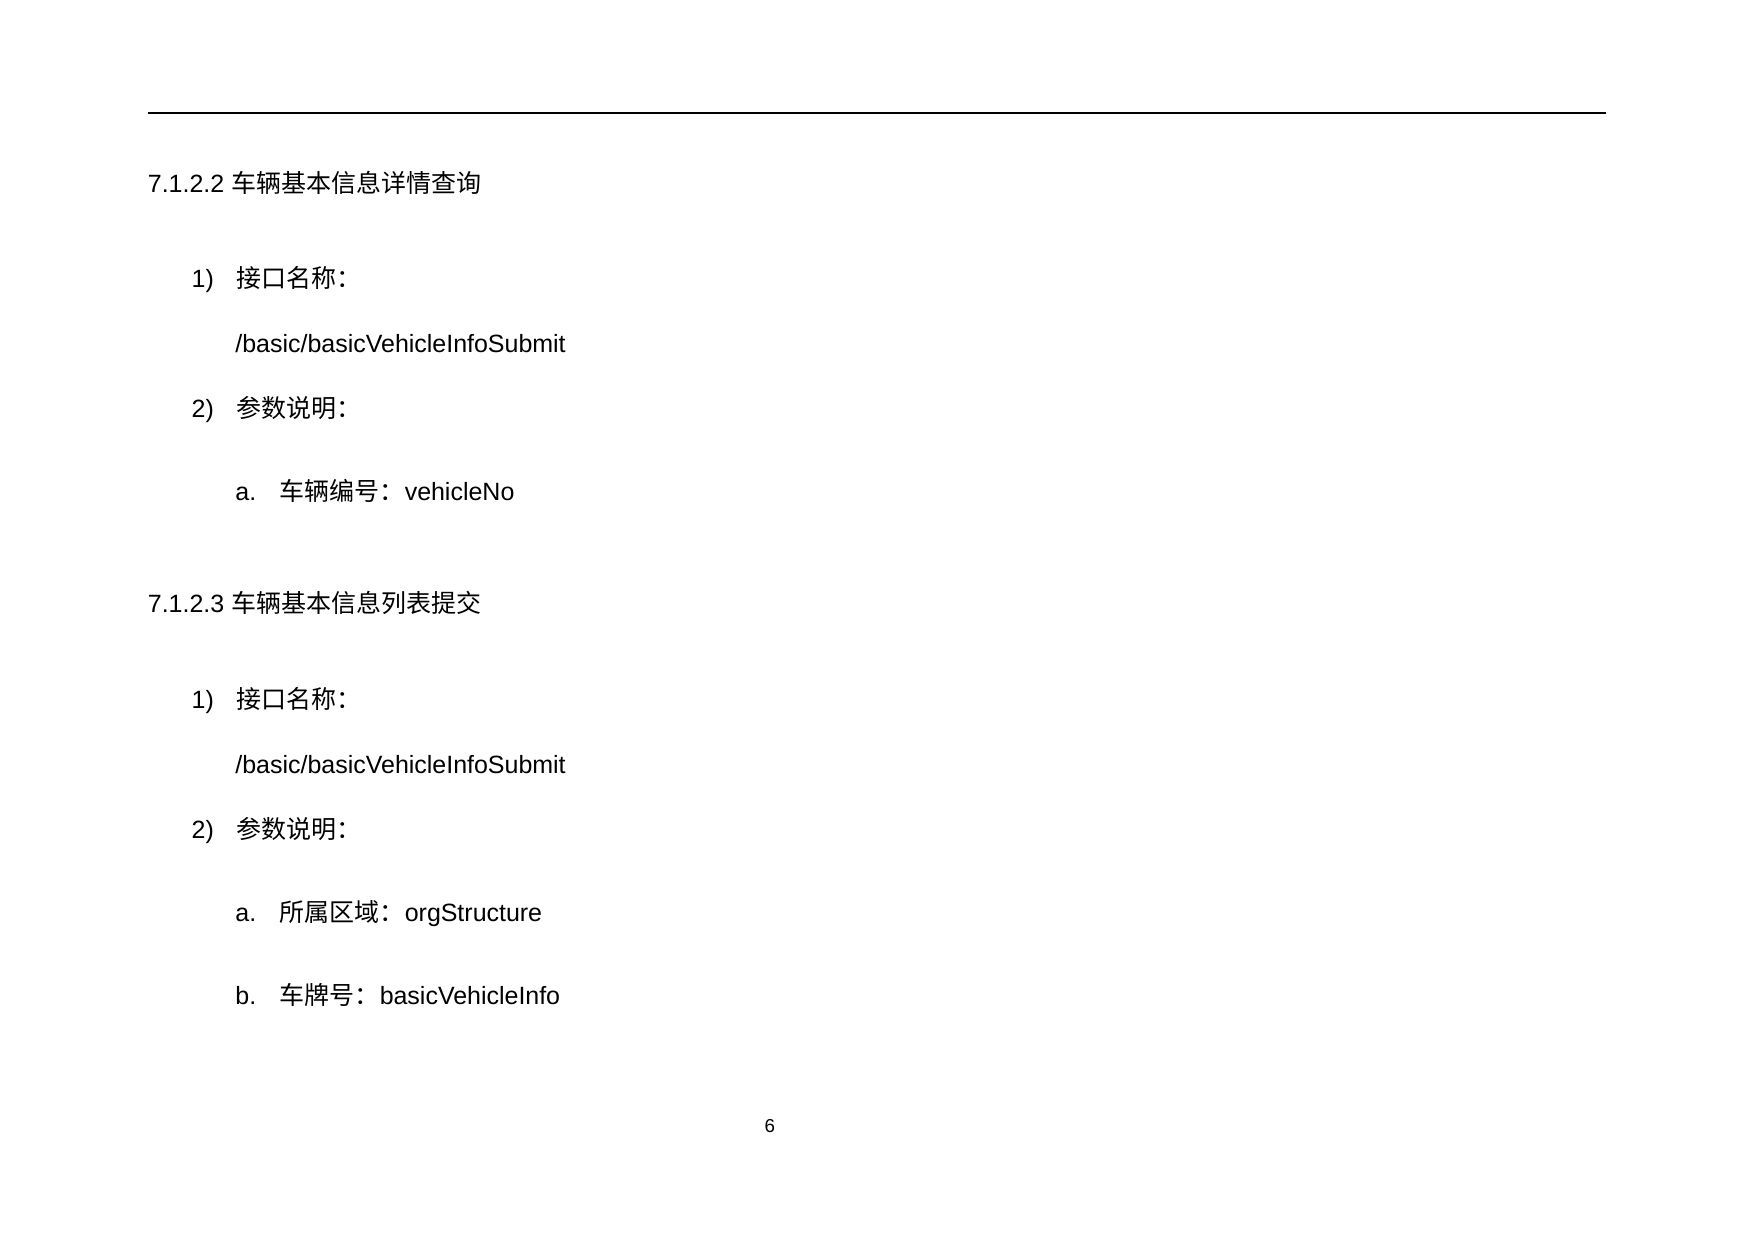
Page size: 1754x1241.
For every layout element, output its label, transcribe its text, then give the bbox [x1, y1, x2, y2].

list 车牌号：basicVehicleInfo [235, 961, 1606, 1026]
list 接口名称： [191, 665, 1606, 730]
list 车辆编号：vehicleNo [235, 457, 1606, 522]
list 接口名称： [191, 244, 1606, 309]
list /basic/basicVehicleInfoSubmit [191, 327, 1606, 360]
list 参数说明： [191, 795, 1606, 860]
subtitle 7.1.2.2 车辆基本信息详情查询 [148, 149, 1606, 214]
list 参数说明： [191, 374, 1606, 439]
subtitle 7.1.2.3 车辆基本信息列表提交 [148, 569, 1606, 634]
list /basic/basicVehicleInfoSubmit [191, 748, 1606, 780]
list 所属区域：orgStructure [235, 878, 1606, 943]
